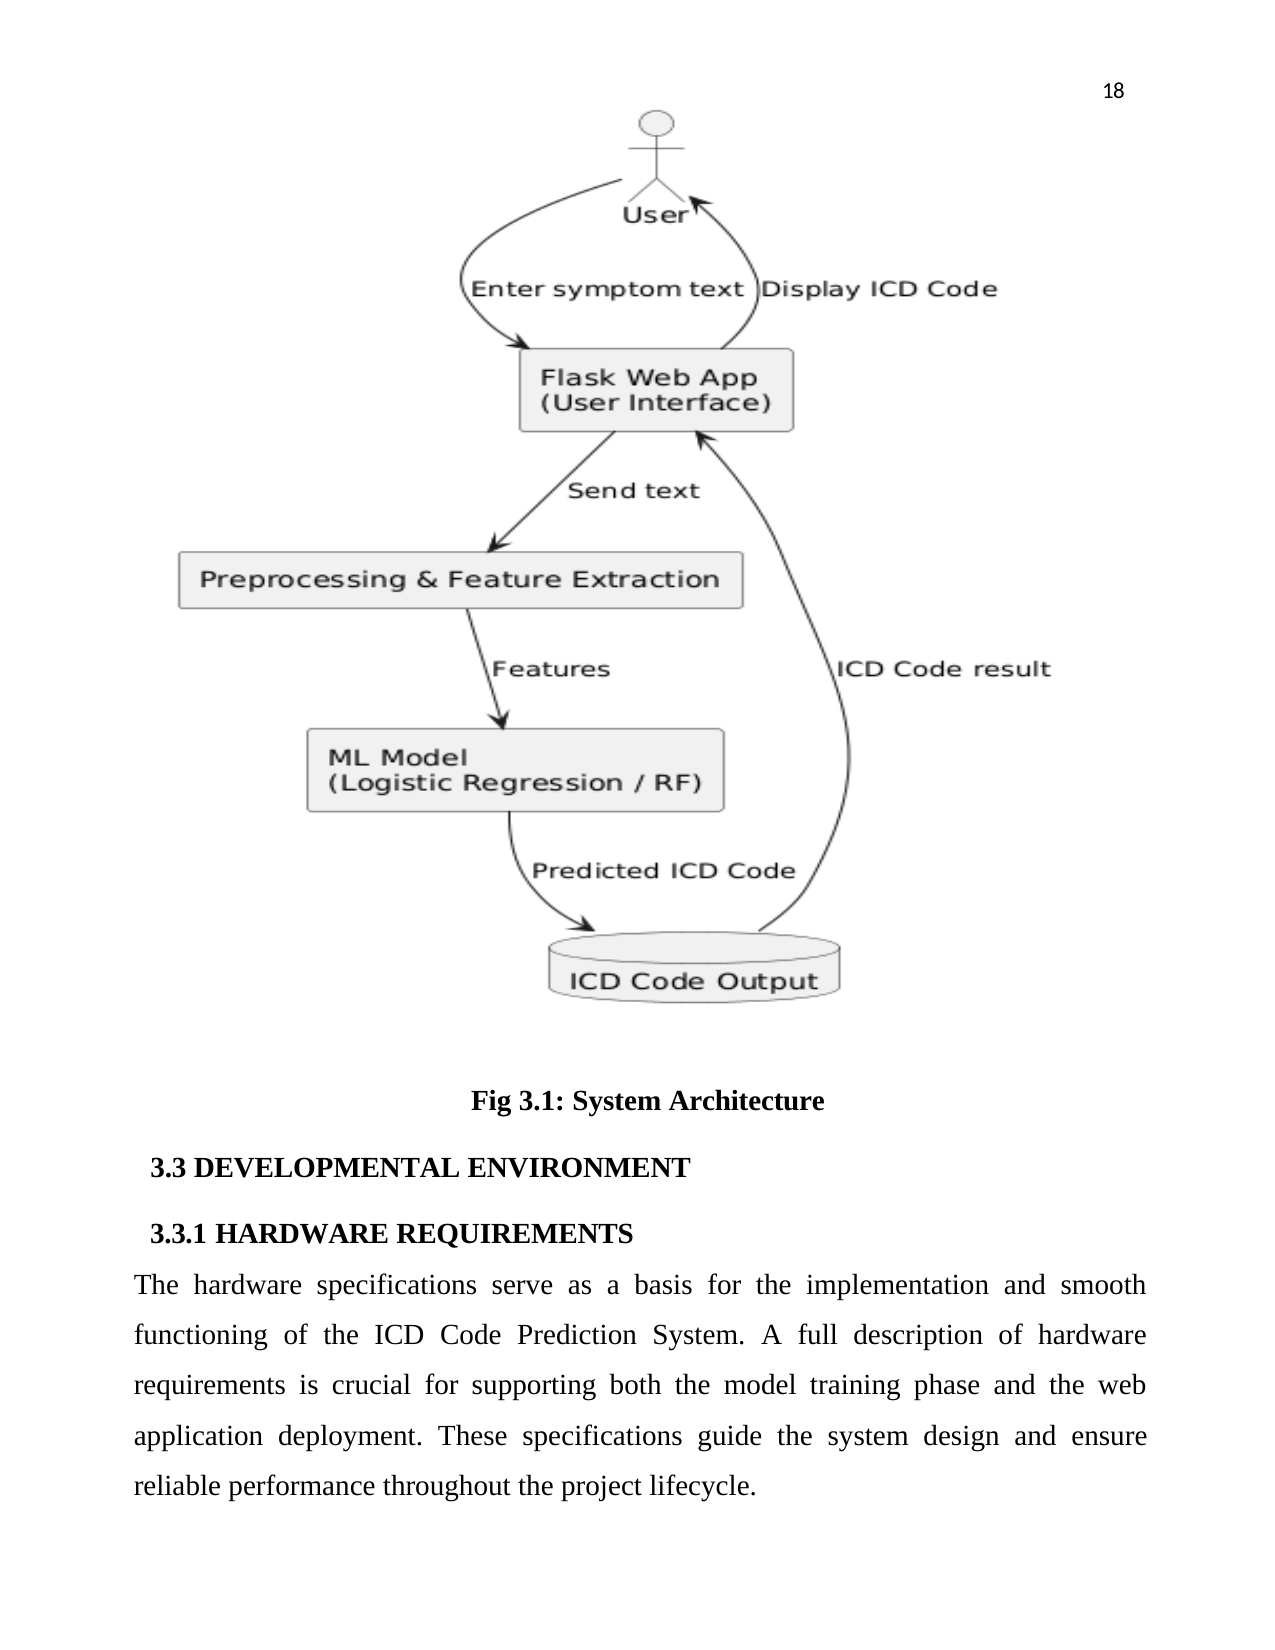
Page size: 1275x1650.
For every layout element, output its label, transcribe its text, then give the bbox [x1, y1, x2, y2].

text Fig 3.1: System Architecture [427, 1083, 1148, 1116]
subtitle DEVELOPMENTAL ENVIRONMENT [150, 1150, 1148, 1183]
list HARDWARE REQUIREMENTS [150, 1217, 1148, 1250]
picture [165, 102, 1064, 1027]
text The hardware specifications serve as a basis for the implementation and smooth functioning of the ICD Code Prediction System. A full description of hardware requirements is crucial for supporting both the model training phase and the web application deployment. These specifications guide the system design and ensure reliable performance throughout the project lifecycle. [133, 1267, 1148, 1502]
